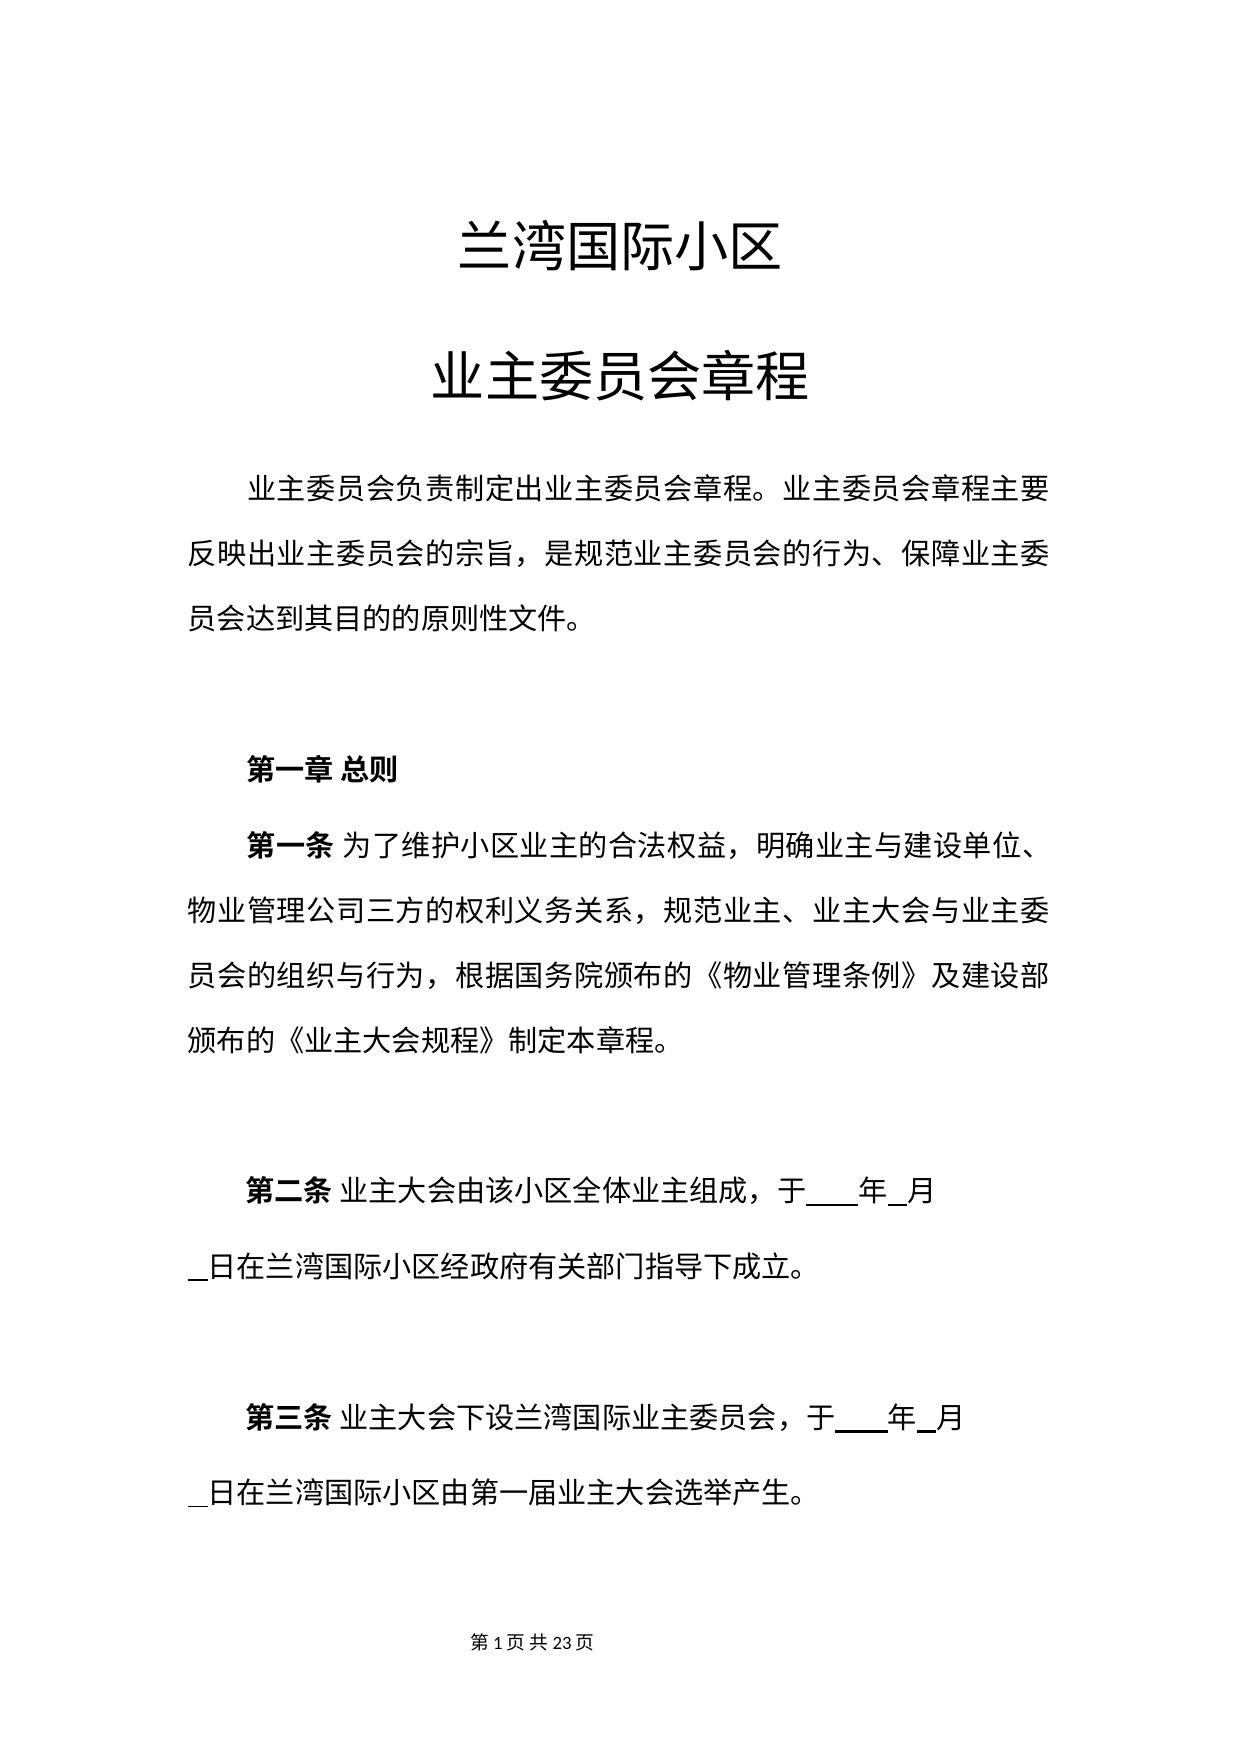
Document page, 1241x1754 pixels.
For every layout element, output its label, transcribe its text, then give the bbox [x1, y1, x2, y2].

text 第二条 业主大会由该小区全体业主组成，于 年 月 [187, 1157, 1053, 1222]
text 第一条 为了维护小区业主的合法权益，明确业主与建设单位、物业管理公司三方的权利义务关系，规范业主、业主大会与业主委员会的组织与行为，根据国务院颁布的《物业管理条例》及建设部颁布的《业主大会规程》制定本章程。 [187, 811, 1053, 1071]
text 业主委员会章程 [187, 324, 1053, 422]
text 日在兰湾国际小区经政府有关部门指导下成立。 [187, 1232, 1053, 1297]
text 第三条 业主大会下设兰湾国际业主委员会，于 年 月 [187, 1383, 1053, 1448]
text 兰湾国际小区 [187, 194, 1053, 292]
text 第一章 总则 [187, 735, 1053, 800]
text 业主委员会负责制定出业主委员会章程。业主委员会章程主要反映出业主委员会的宗旨，是规范业主委员会的行为、保障业主委员会达到其目的的原则性文件。 [187, 454, 1053, 649]
text 日在兰湾国际小区由第一届业主大会选举产生。 [187, 1458, 1053, 1523]
